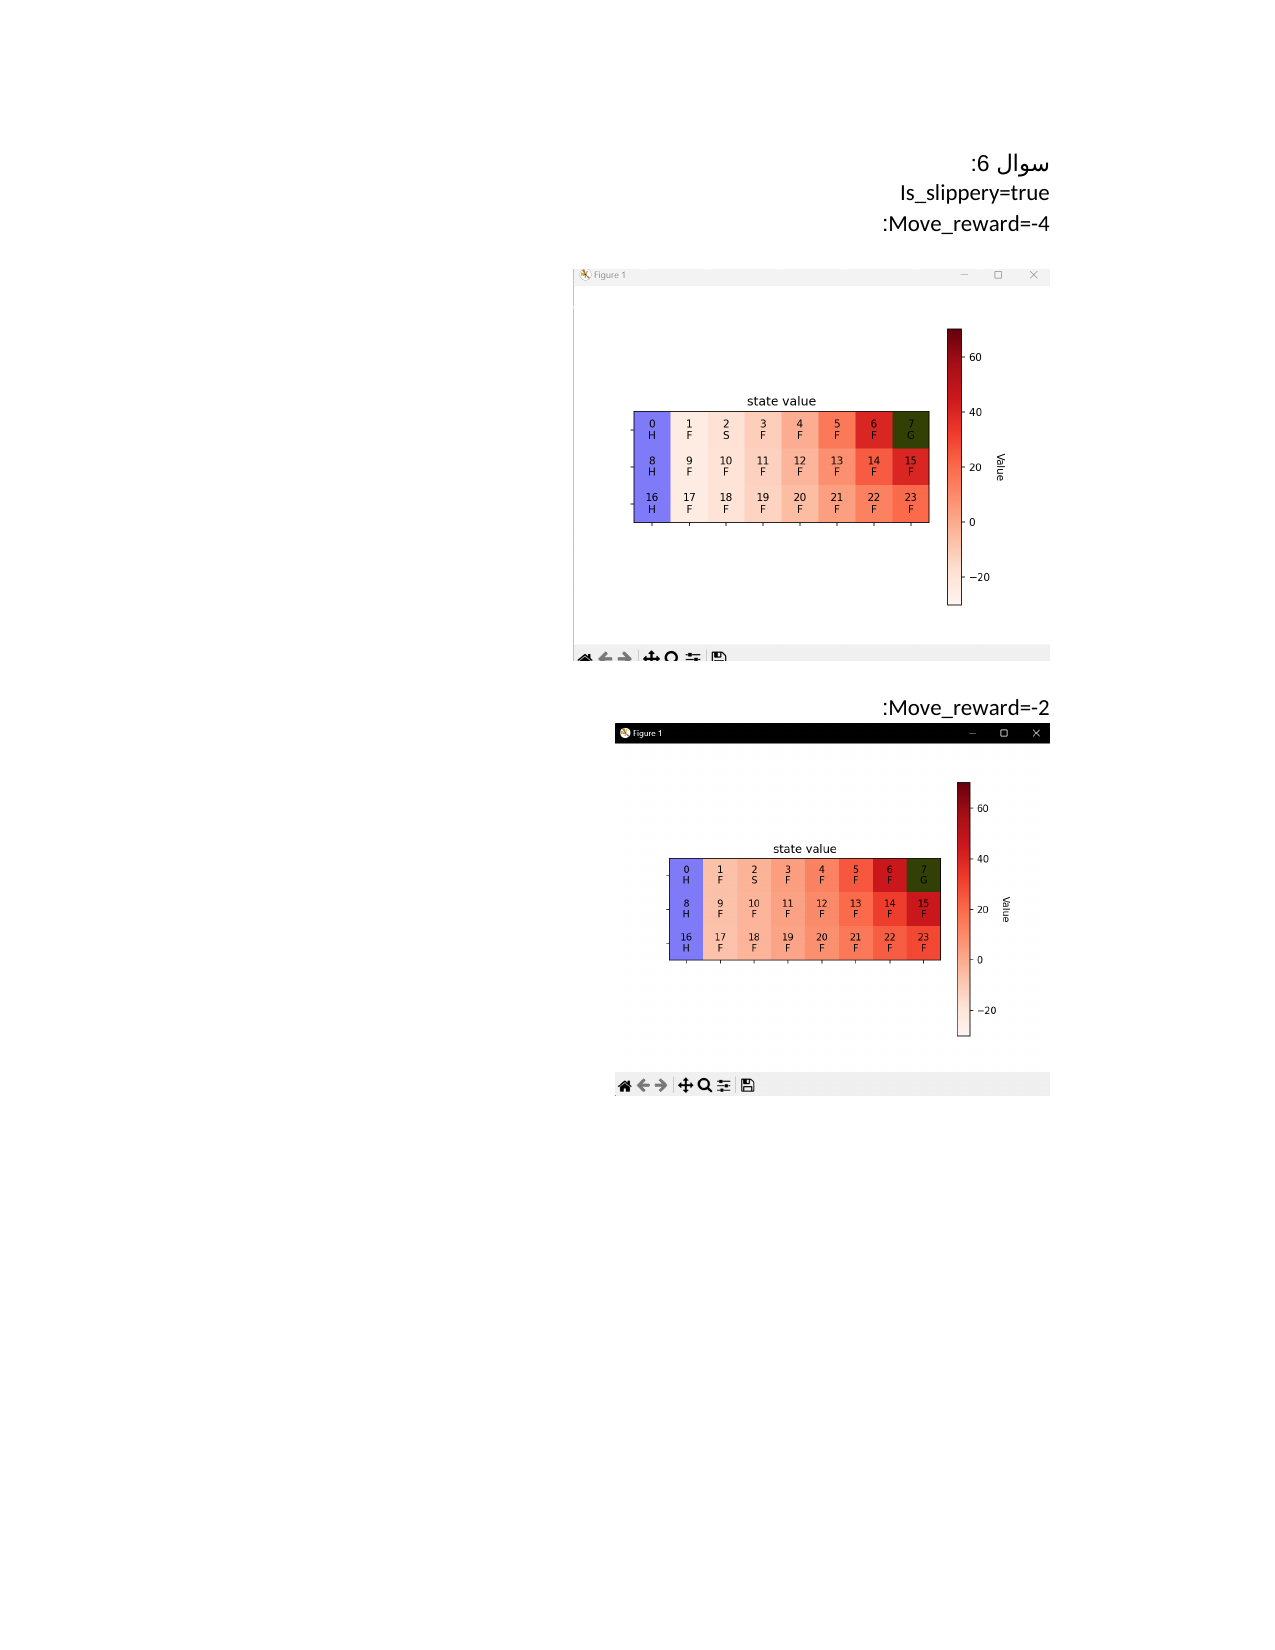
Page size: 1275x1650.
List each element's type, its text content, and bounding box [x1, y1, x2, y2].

picture [573, 269, 1050, 661]
list Is_slippery=true [150, 178, 1050, 206]
picture [615, 723, 1050, 1096]
list Move_reward=-4: [150, 209, 1050, 237]
list سوال 6: [150, 150, 1050, 176]
list Move_reward=-2: [150, 693, 1050, 721]
